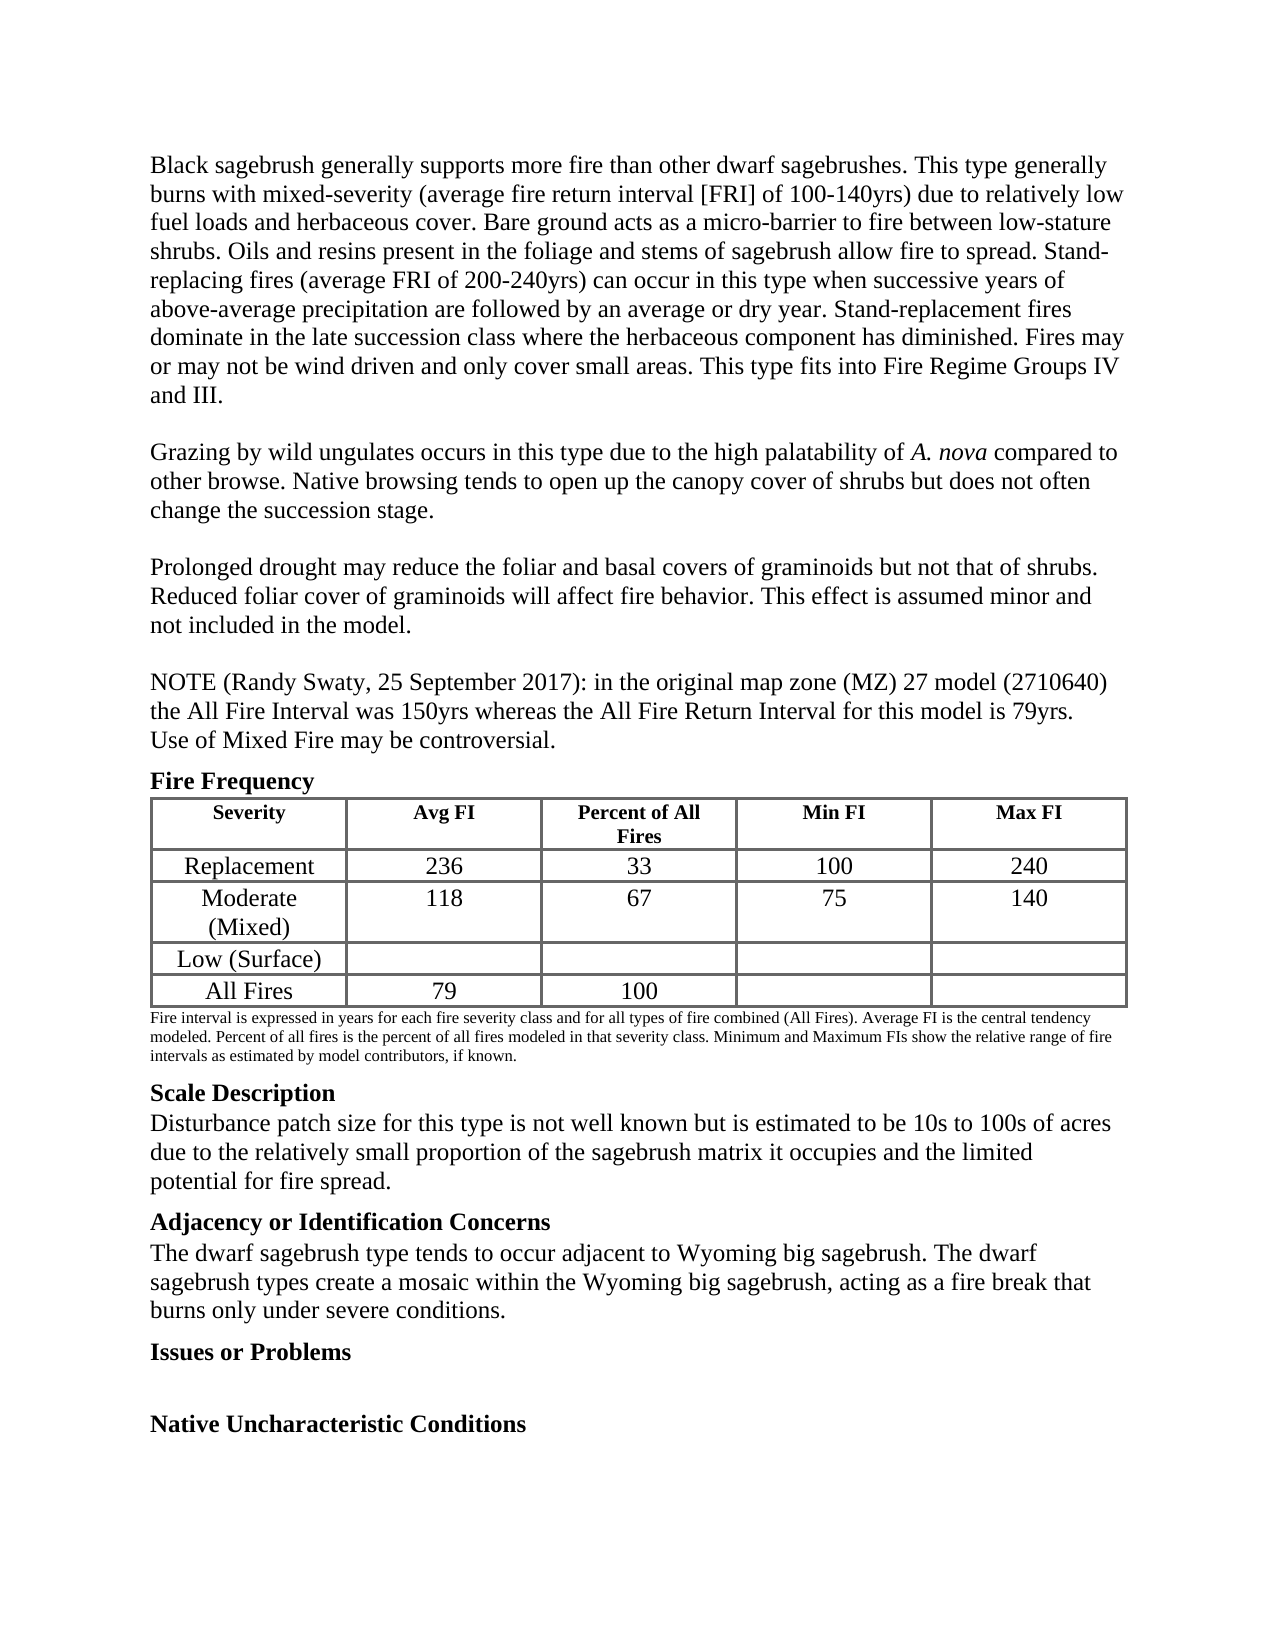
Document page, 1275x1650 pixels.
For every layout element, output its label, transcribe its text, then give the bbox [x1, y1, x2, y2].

table_cell 75 [738, 883, 930, 941]
text Grazing by wild ungulates occurs in this type due to the high palatability of A. nova compared to other browse. Native browsing tends to open up the canopy cover of shrubs but does not often change the succession stage. [150, 437, 1125, 524]
table_header Max FI [933, 800, 1125, 848]
table_cell 33 [543, 851, 735, 880]
table_cell [933, 944, 1125, 973]
table_cell Moderate (Mixed) [153, 883, 345, 941]
table_cell 100 [543, 976, 735, 1004]
table_cell 236 [348, 851, 540, 880]
text NOTE (Randy Swaty, 25 September 2017): in the original map zone (MZ) 27 model (2710640) the All Fire Interval was 150yrs whereas the All Fire Return Interval for this model is 79yrs. Use of Mixed Fire may be controversial. [150, 667, 1125, 754]
text Disturbance patch size for this type is not well known but is estimated to be 10s to 100s of acres due to the relatively small proportion of the sagebrush matrix it occupies and the limited potential for fire spread. [150, 1108, 1125, 1195]
table_cell [933, 976, 1125, 1004]
table_header Severity [153, 800, 345, 848]
table_cell 100 [738, 851, 930, 880]
table_cell [348, 944, 540, 973]
table_cell [738, 976, 930, 1004]
table_cell 79 [348, 976, 540, 1004]
text Adjacency or Identification Concerns [150, 1207, 1125, 1236]
text Fire interval is expressed in years for each fire severity class and for all types of fire combined (All Fires). Average FI is the central tendency modeled. Percent of all fires is the percent of all fires modeled in that severity class. Minimum and Maximum FIs show the relative range of fire intervals as estimated by model contributors, if known. [150, 1008, 1125, 1065]
text Black sagebrush generally supports more fire than other dwarf sagebrushes. This type generally burns with mixed-severity (average fire return interval [FRI] of 100-140yrs) due to relatively low fuel loads and herbaceous cover. Bare ground acts as a micro-barrier to fire between low-stature shrubs. Oils and resins present in the foliage and stems of sagebrush allow fire to spread. Stand-replacing fires (average FRI of 200-240yrs) can occur in this type when successive years of above-average precipitation are followed by an average or dry year. Stand-replacement fires dominate in the late succession class where the herbaceous component has diminished. Fires may or may not be wind driven and only cover small areas. This type fits into Fire Regime Groups IV and III. [150, 150, 1125, 409]
table_cell All Fires [153, 976, 345, 1004]
table_cell [543, 944, 735, 973]
text The dwarf sagebrush type tends to occur adjacent to Wyoming big sagebrush. The dwarf sagebrush types create a mosaic within the Wyoming big sagebrush, acting as a fire break that burns only under severe conditions. [150, 1238, 1125, 1324]
table_cell Replacement [153, 851, 345, 880]
table_header Avg FI [348, 800, 540, 848]
text Prolonged drought may reduce the foliar and basal covers of graminoids but not that of shrubs. Reduced foliar cover of graminoids will affect fire behavior. This effect is assumed minor and not included in the model. [150, 552, 1125, 639]
text Fire Frequency [150, 766, 1125, 795]
table_cell 118 [348, 883, 540, 941]
table_cell 140 [933, 883, 1125, 941]
table_header Min FI [738, 800, 930, 848]
text Issues or Problems [150, 1337, 1125, 1366]
text Scale Description [150, 1078, 1125, 1106]
table_header Percent of All Fires [543, 800, 735, 848]
text Native Uncharacteristic Conditions [150, 1409, 1125, 1438]
table_cell 240 [933, 851, 1125, 880]
table_cell Low (Surface) [153, 944, 345, 973]
table_cell [738, 944, 930, 973]
table_cell 67 [543, 883, 735, 941]
